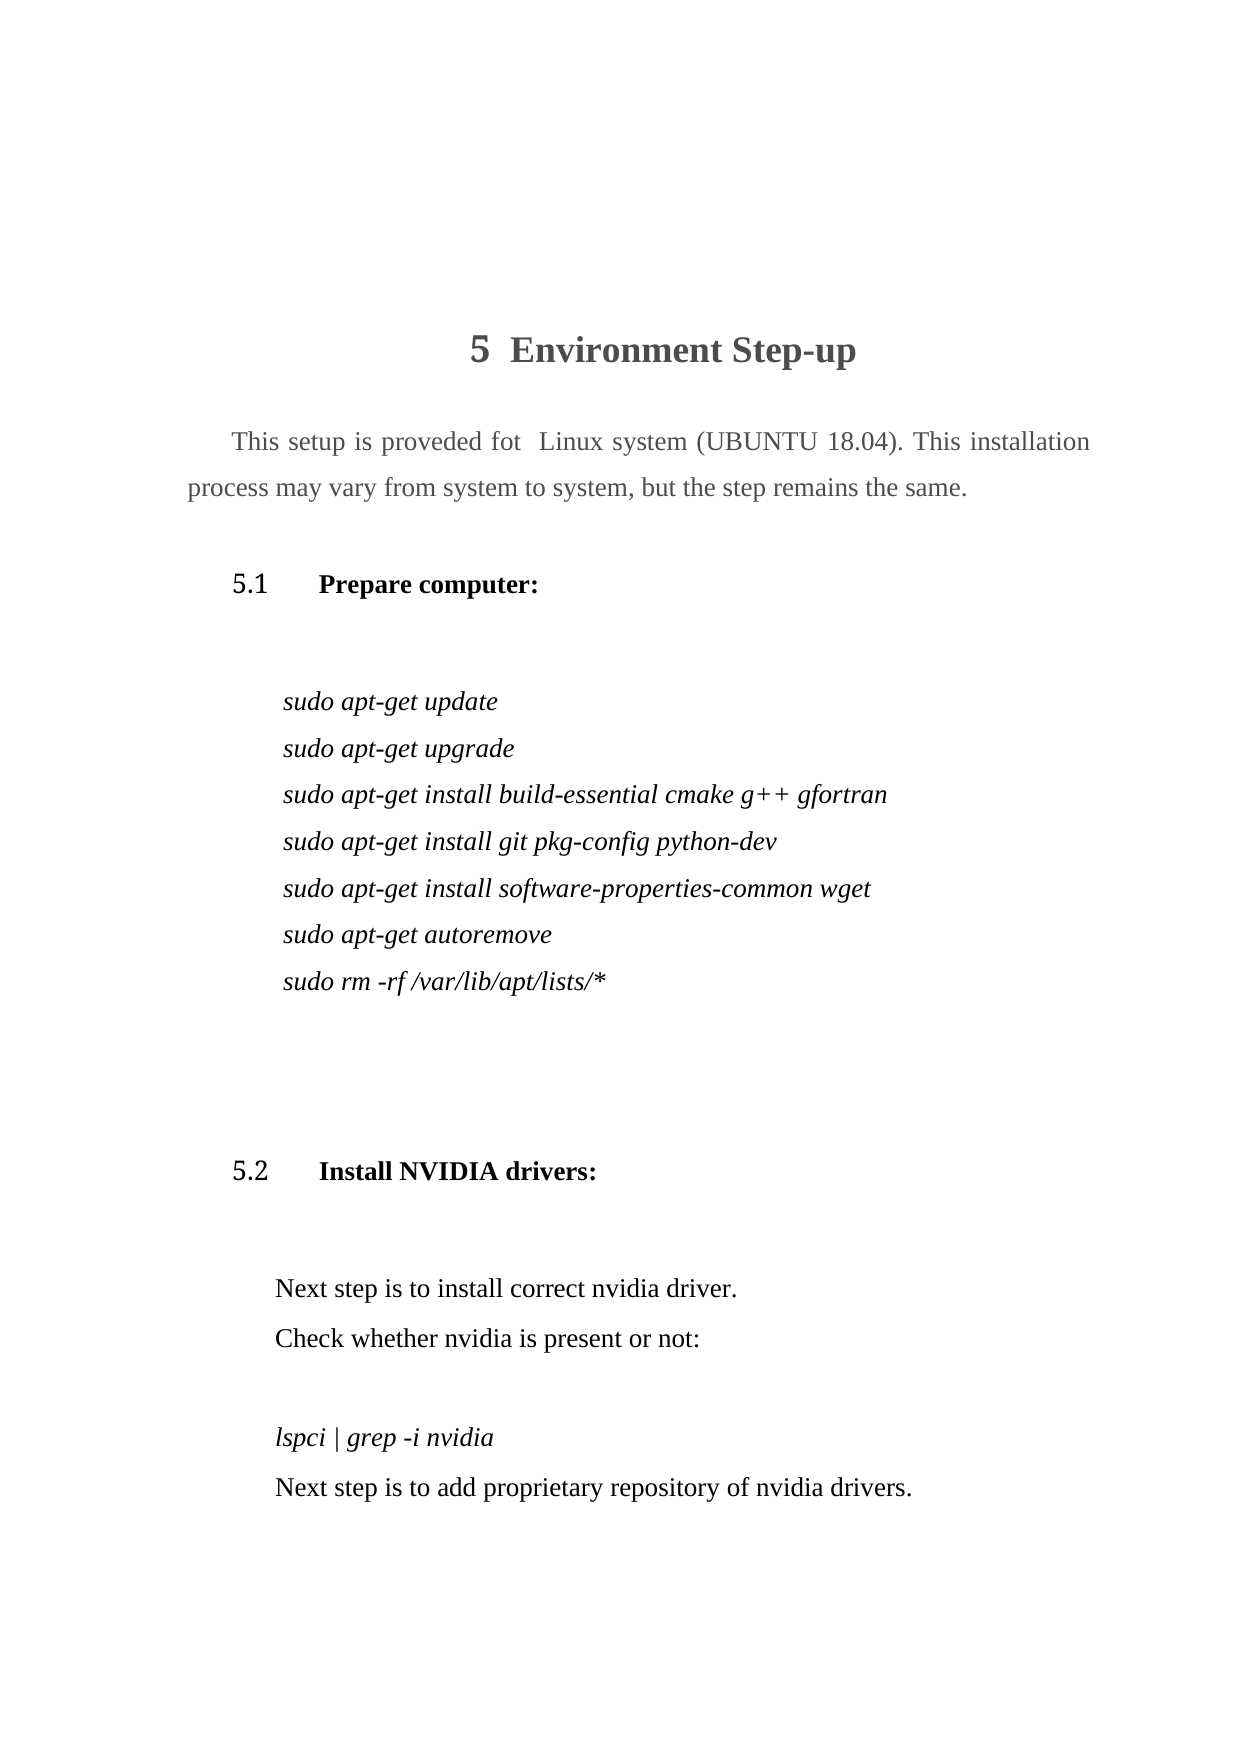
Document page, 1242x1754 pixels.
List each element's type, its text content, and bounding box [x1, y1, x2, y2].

text Check whether nvidia is present or not: [275, 1322, 1092, 1353]
list Environment Step-up [225, 322, 1092, 373]
text This setup is proveded fot Linux system (UBUNTU 18.04). This installation process may vary from system to system, but the step remains the same. [187, 424, 1092, 502]
text Next step is to add proprietary repository of nvidia drivers. [275, 1471, 1092, 1502]
list Install NVIDIA drivers: [225, 1152, 1092, 1188]
list Prepare computer: [225, 564, 1092, 601]
text sudo apt-get update sudo apt-get upgrade sudo apt-get install build-essential cmake g++ gfortran sudo apt-get install git pkg-config python-dev sudo apt-get install software-properties-common wget sudo apt-get autoremove sudo rm -rf /var/lib/apt/lists/* [187, 685, 1092, 996]
text lspci | grep -i nvidia [275, 1421, 1092, 1453]
text Next step is to install correct nvidia driver. [275, 1272, 1092, 1303]
